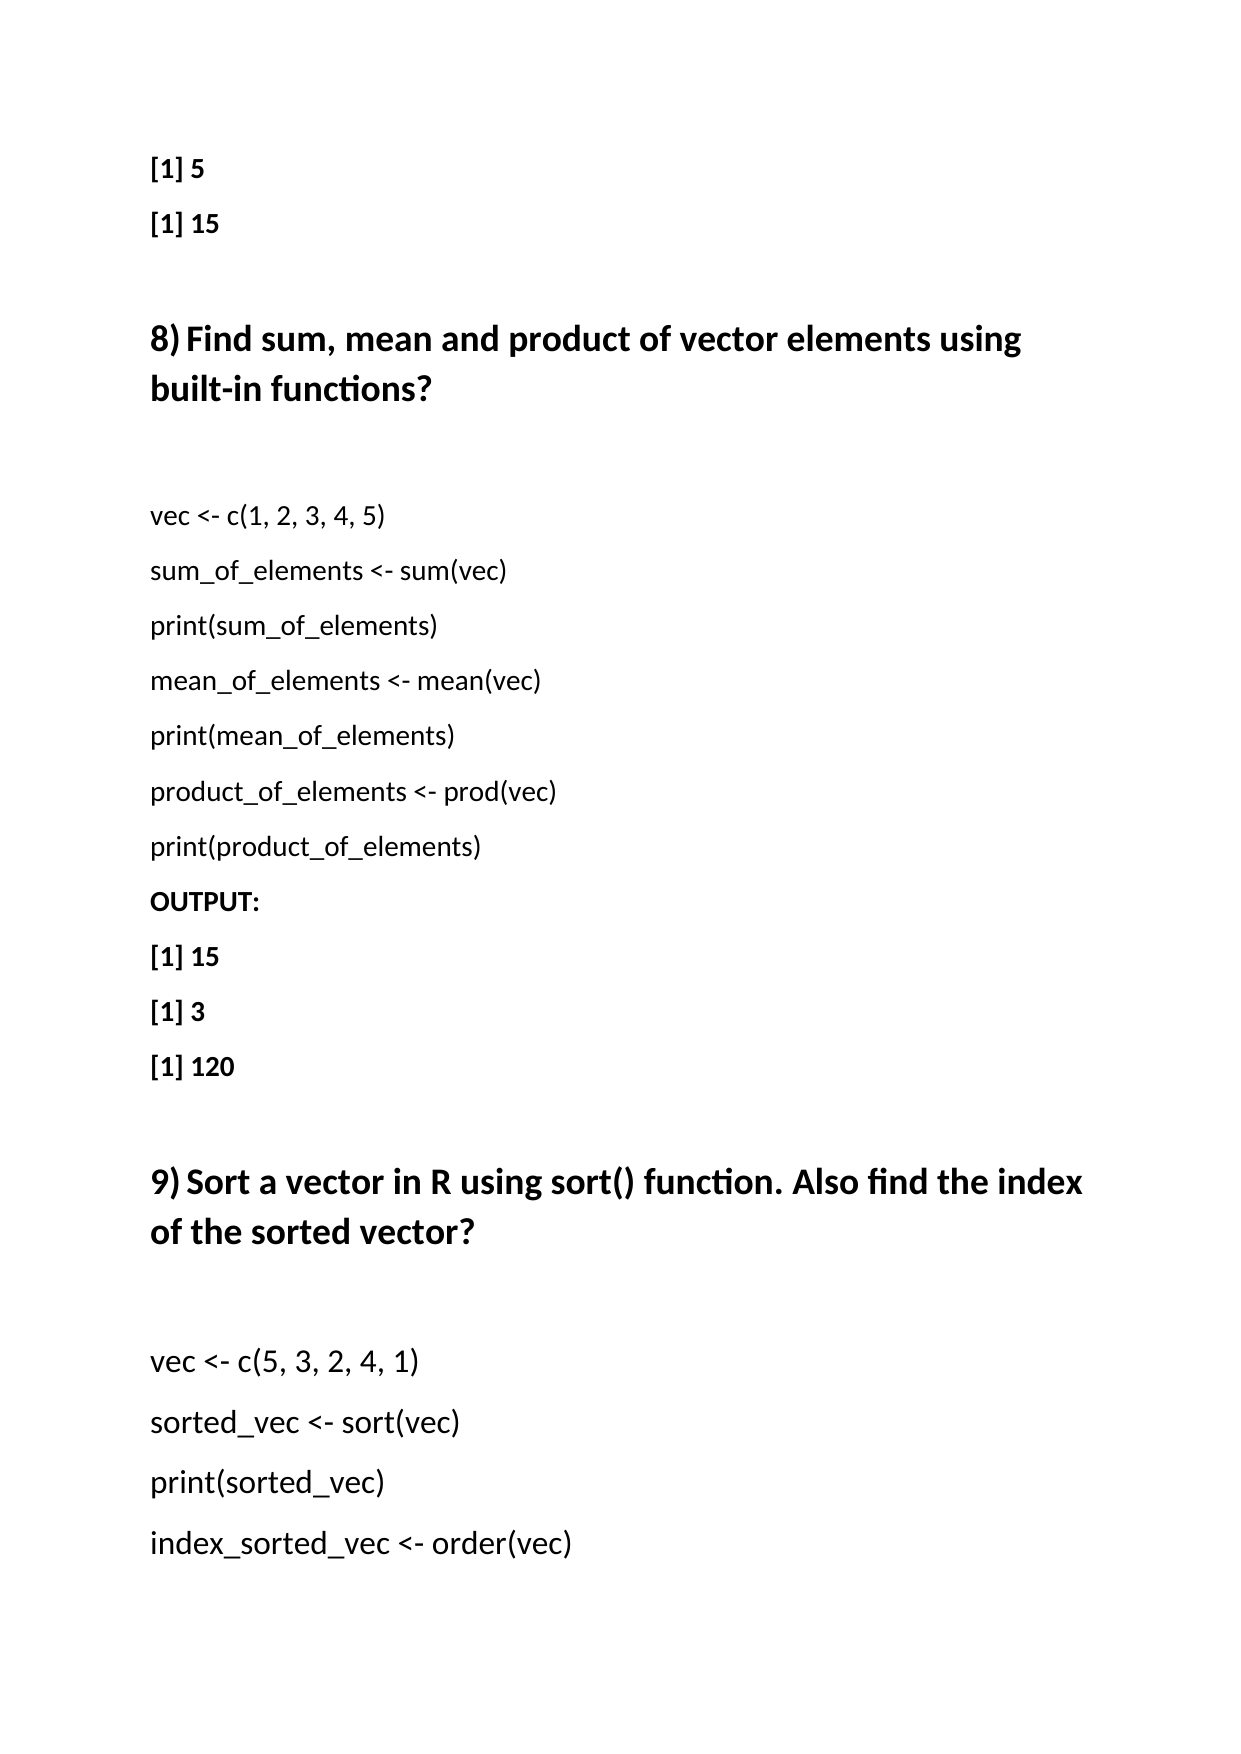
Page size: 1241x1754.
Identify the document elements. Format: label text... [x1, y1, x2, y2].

text product_of_elements <- prod(vec) [150, 773, 1090, 808]
text vec <- c(1, 2, 3, 4, 5) [150, 497, 1090, 533]
text mean_of_elements <- mean(vec) [150, 662, 1090, 698]
text sum_of_elements <- sum(vec) [150, 552, 1090, 588]
text [1] 5 [150, 150, 1090, 186]
text [1] 120 [150, 1048, 1090, 1084]
text index_sorted_vec <- order(vec) [150, 1522, 1090, 1563]
text vec <- c(5, 3, 2, 4, 1) [150, 1340, 1090, 1381]
text [1] 15 [150, 938, 1090, 973]
text [1] 3 [150, 993, 1090, 1029]
text print(product_of_elements) [150, 828, 1090, 863]
text OUTPUT: [150, 883, 1090, 918]
text print(sorted_vec) [150, 1461, 1090, 1502]
text sorted_vec <- sort(vec) [150, 1401, 1090, 1441]
text 9) Sort a vector in R using sort() function. Also find the index of the sorted vector? [150, 1158, 1090, 1254]
text [1] 15 [150, 205, 1090, 241]
text 8) Find sum, mean and product of vector elements using built-in functions? [150, 315, 1090, 411]
text print(sum_of_elements) [150, 607, 1090, 643]
text print(mean_of_elements) [150, 717, 1090, 753]
